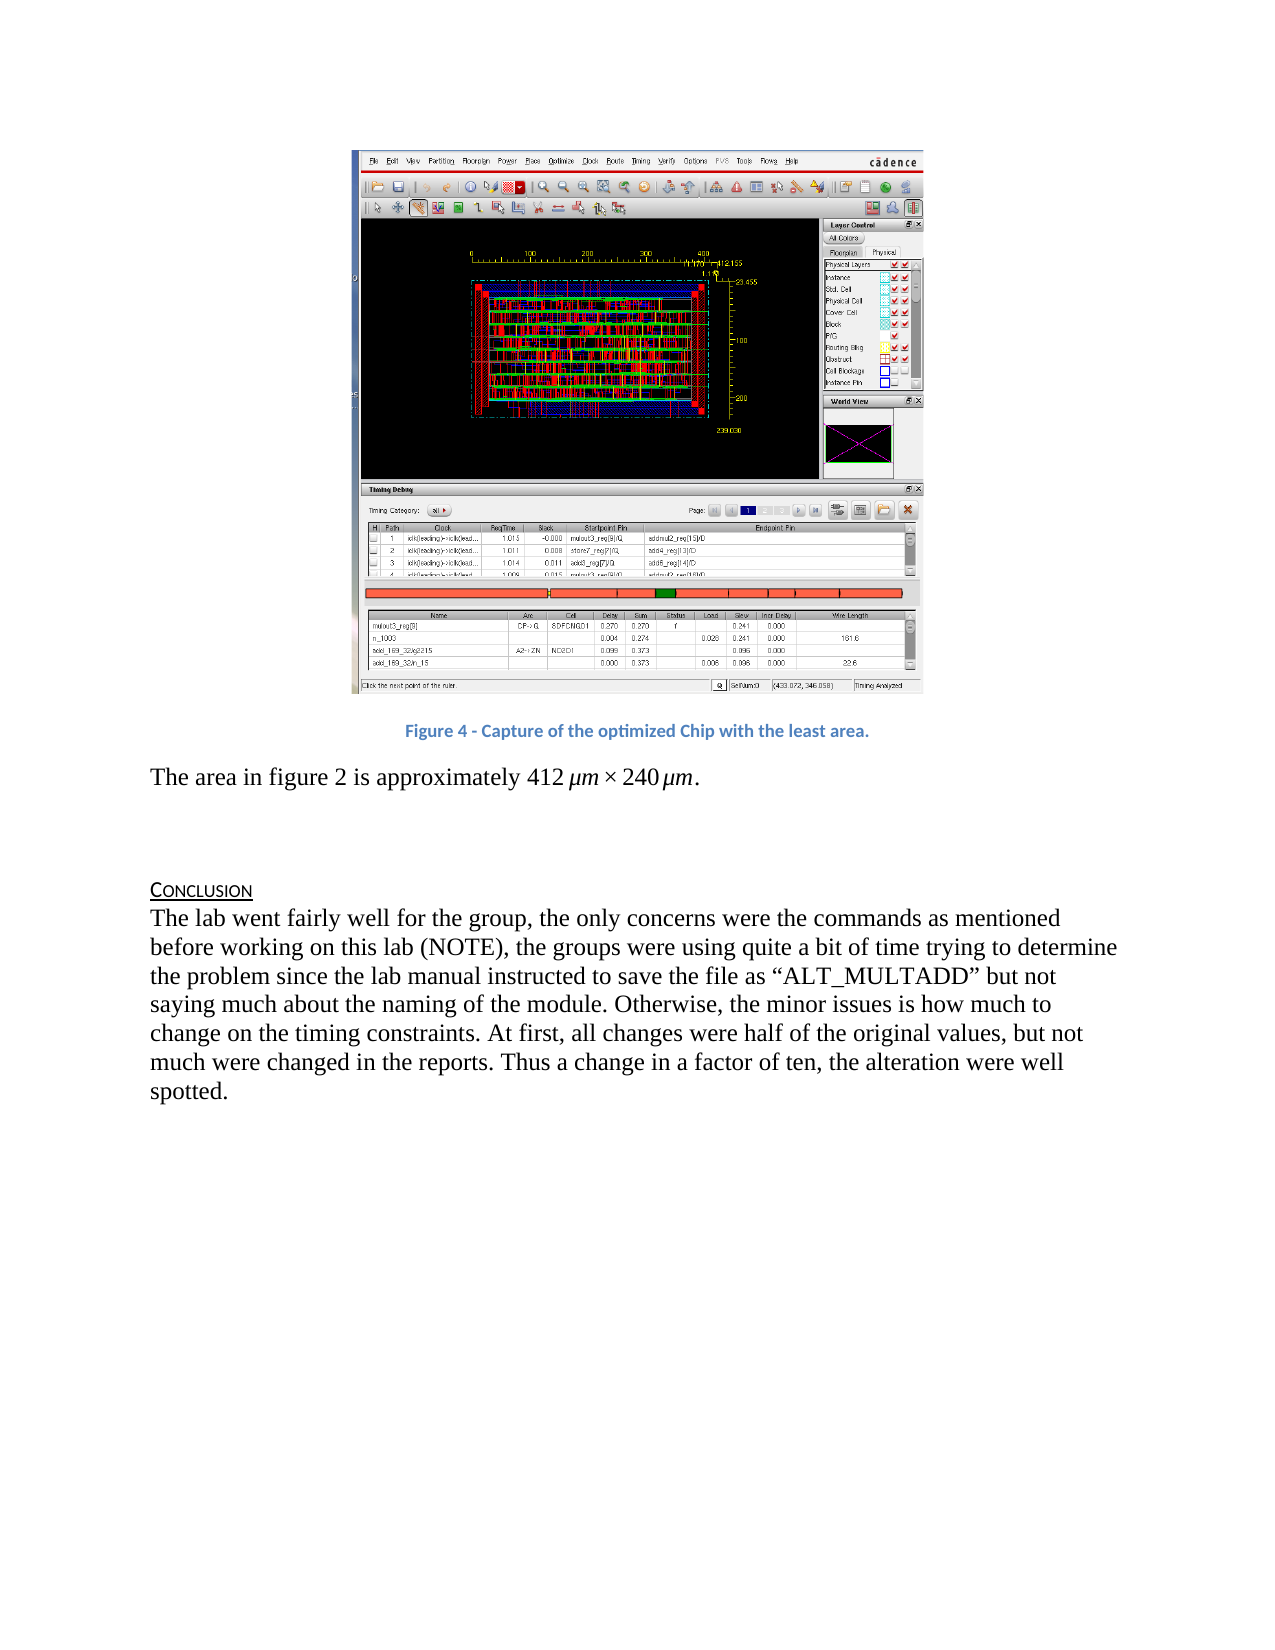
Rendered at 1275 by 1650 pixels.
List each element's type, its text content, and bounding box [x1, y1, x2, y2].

text The lab went fairly well for the group, the only concerns were the commands as mentioned before working on this lab (NOTE), the groups were using quite a bit of time trying to determine the problem since the lab manual instructed to save the file as “ALT_MULTADD” but not saying much about the naming of the module. Otherwise, the minor issues is how much to change on the timing constraints. At first, all changes were half of the original values, but not much were changed in the reports. Thus a change in a factor of ten, the alteration were well spotted. [150, 903, 1125, 1104]
text Conclusion [150, 875, 1125, 903]
text Figure 4 - Capture of the optimized Chip with the least area. [150, 719, 1125, 742]
text The area in figure 2 is approximately . [150, 762, 1125, 791]
picture [351, 150, 924, 694]
